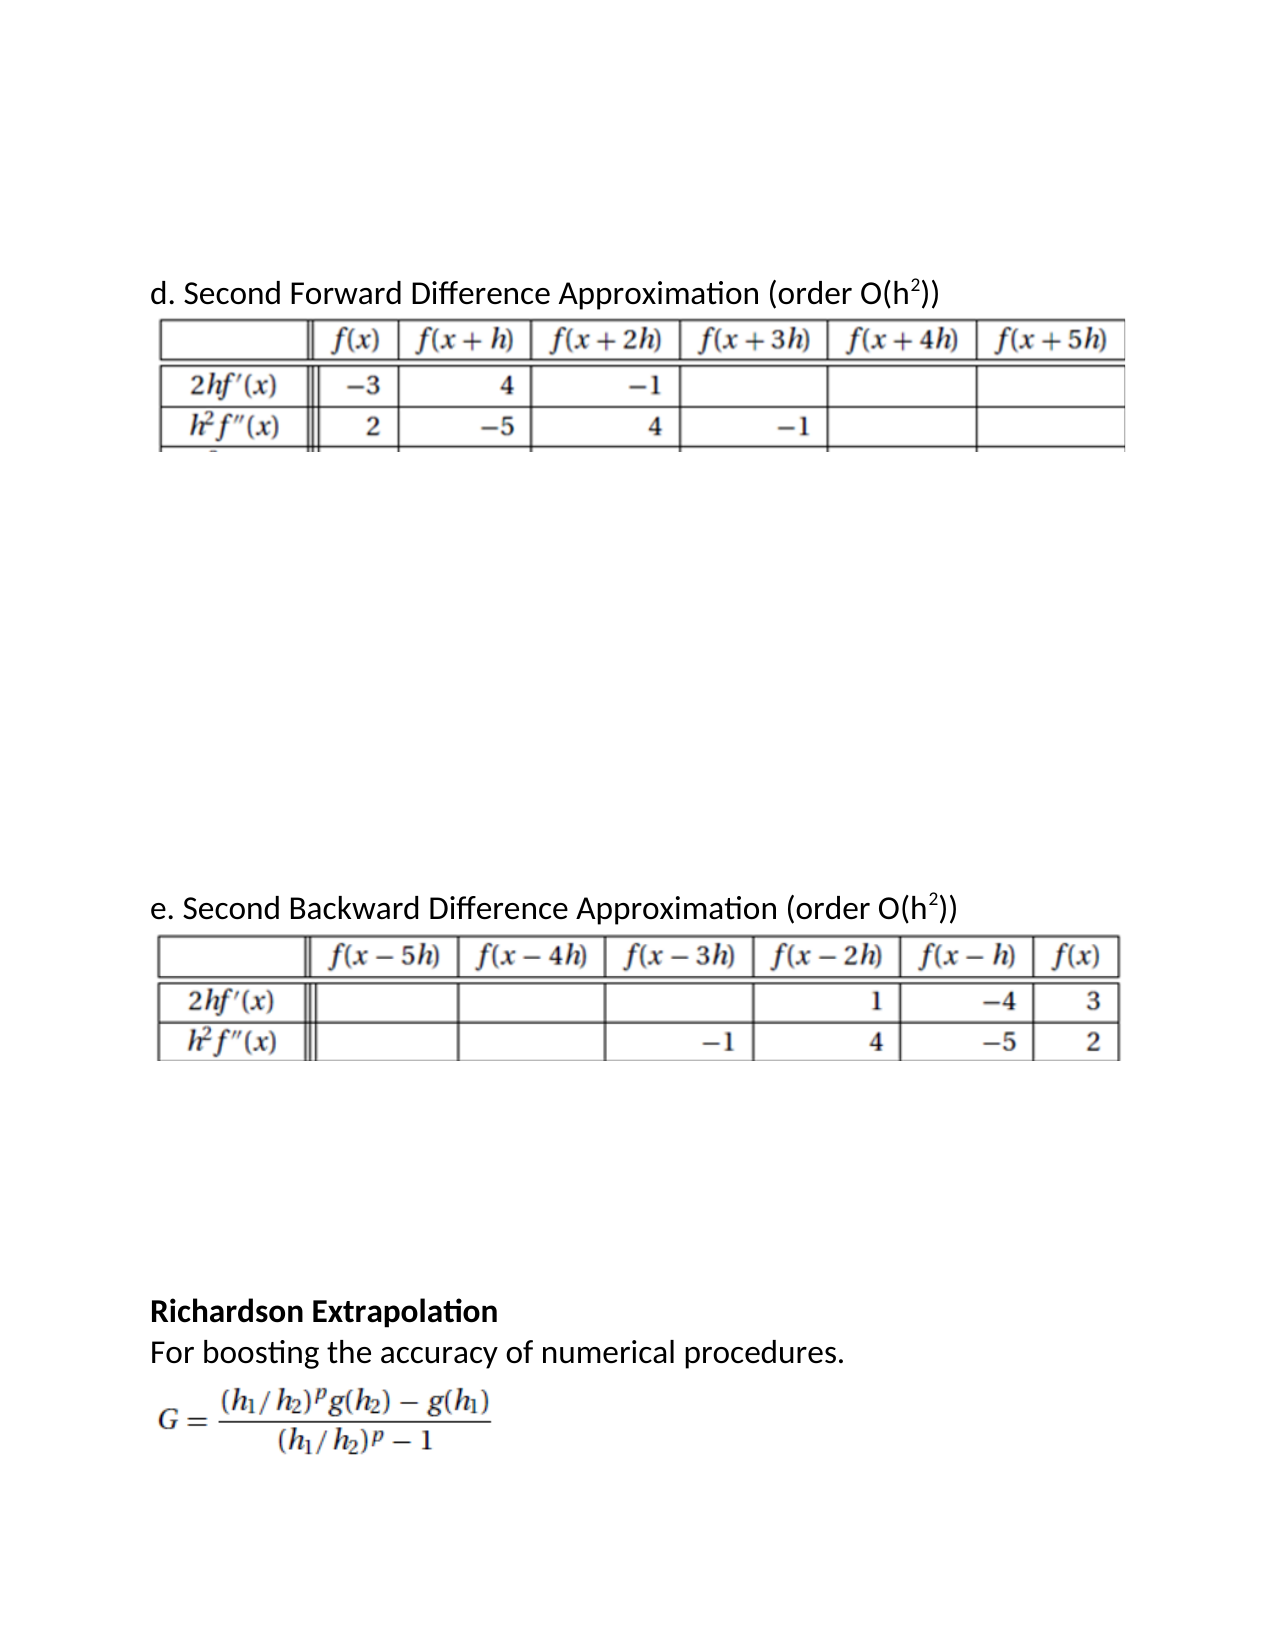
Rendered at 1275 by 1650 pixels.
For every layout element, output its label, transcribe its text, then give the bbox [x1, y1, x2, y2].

picture [150, 927, 1125, 1061]
text Richardson Extrapolation [150, 1290, 1125, 1331]
picture [150, 1371, 507, 1467]
text For boosting the accuracy of numerical procedures. [150, 1331, 1125, 1372]
picture [150, 312, 1125, 452]
text d. Second Forward Difference Approximation (order O(h2)) [150, 272, 1125, 312]
text e. Second Backward Difference Approximation (order O(h2)) [150, 887, 1125, 927]
